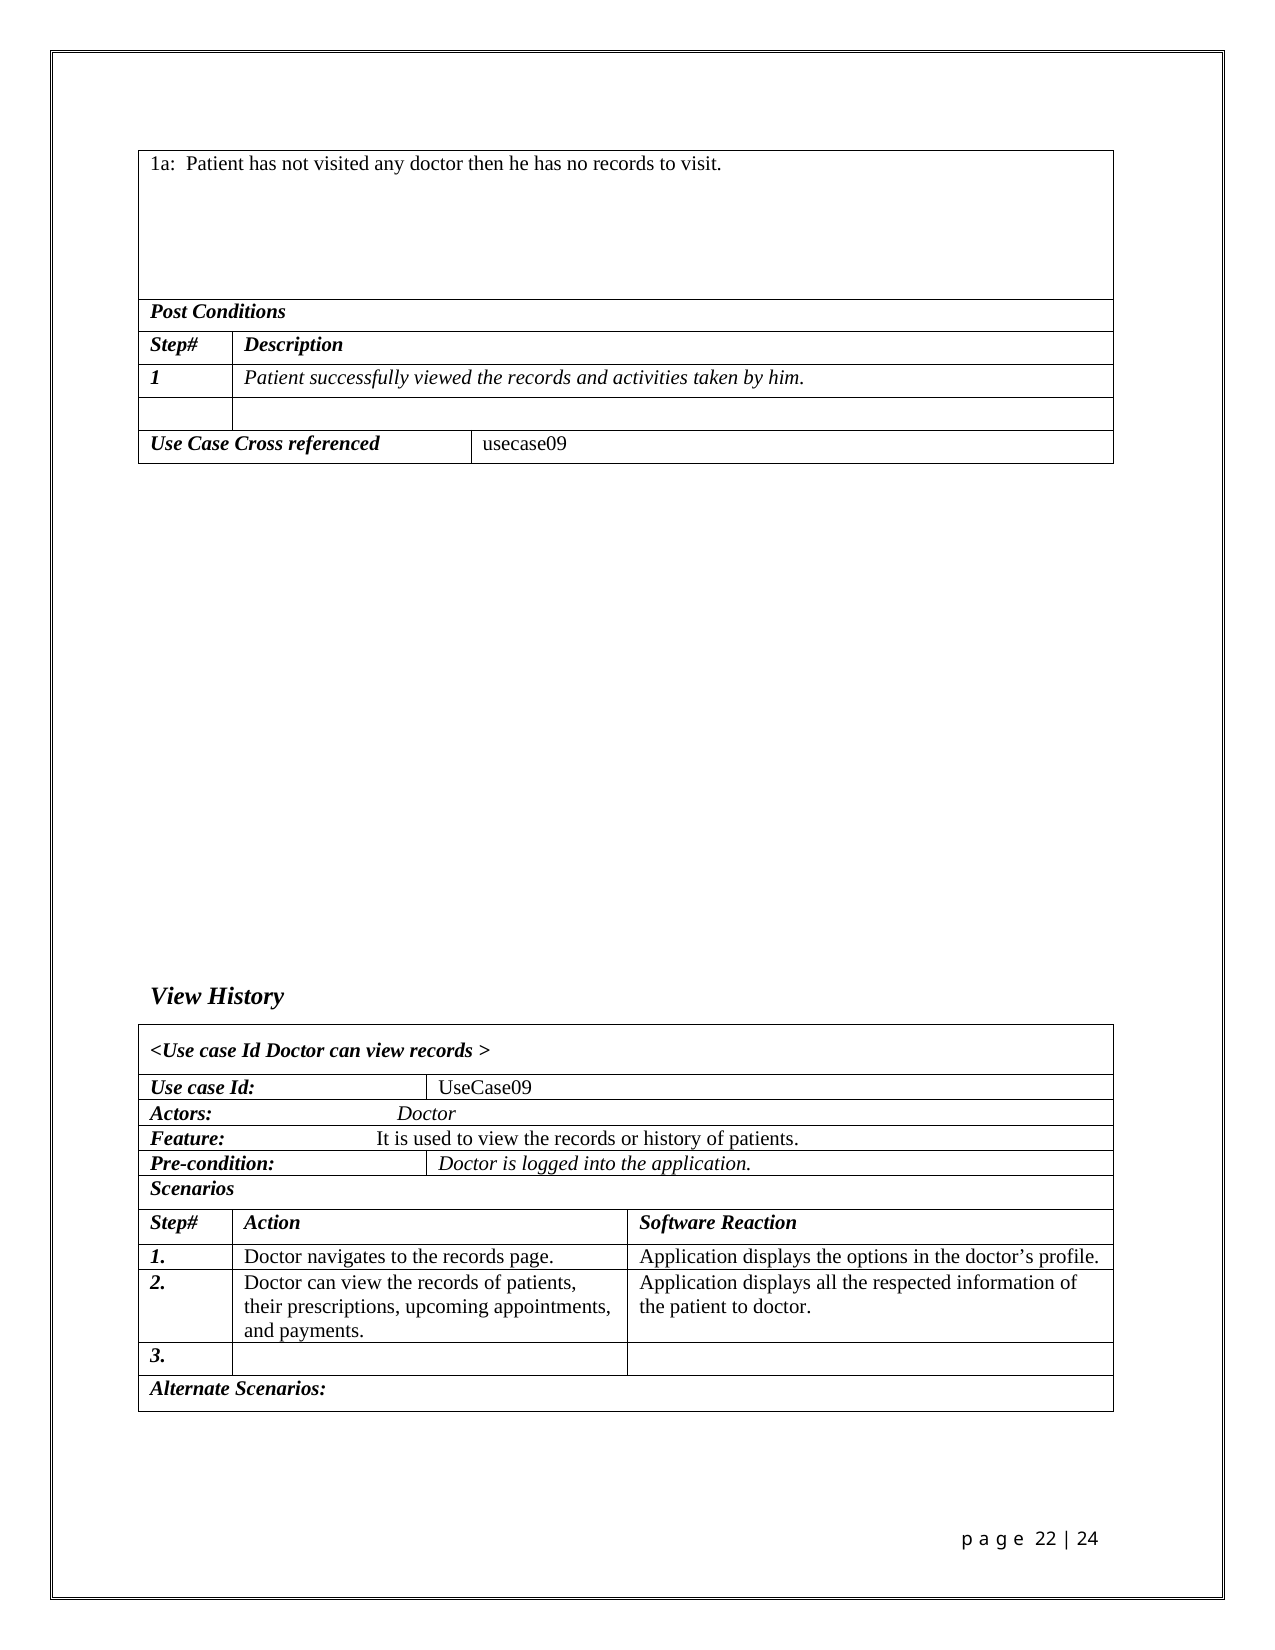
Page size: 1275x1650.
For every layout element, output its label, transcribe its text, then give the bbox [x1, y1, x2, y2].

table_header <Use case Id Doctor can view records > [139, 1025, 1113, 1074]
table_cell Step# [139, 1210, 232, 1243]
table_cell usecase09 [472, 431, 1113, 462]
table_cell Post Conditions [139, 300, 1113, 331]
table_cell [139, 398, 232, 430]
table_cell Application displays the options in the doctor’s profile. [628, 1245, 1113, 1268]
table_cell UseCase09 [427, 1075, 1113, 1099]
table_cell Step# [139, 332, 232, 364]
table_cell Use case Id: [139, 1075, 426, 1099]
table_cell Doctor is logged into the application. [427, 1151, 1113, 1175]
table_cell Doctor navigates to the records page. [233, 1245, 627, 1268]
table_cell Action [233, 1210, 627, 1243]
table_cell [233, 1343, 627, 1374]
table_cell Doctor can view the records of patients, their prescriptions, upcoming appointments, and payments. [233, 1270, 627, 1342]
table_cell Software Reaction [628, 1210, 1113, 1243]
table_cell 1a: Patient has not visited any doctor then he has no records to visit. [139, 151, 1113, 298]
table_cell Application displays all the respected information of the patient to doctor. [628, 1270, 1113, 1342]
table_cell Patient successfully viewed the records and activities taken by him. [233, 365, 1113, 397]
table_cell Scenarios [139, 1176, 1113, 1209]
text View History [150, 981, 1125, 1010]
table_cell Alternate Scenarios: [139, 1376, 1113, 1411]
table_cell [628, 1343, 1113, 1374]
table_cell [233, 398, 1113, 430]
table_cell Use Case Cross referenced [139, 431, 471, 462]
table_cell Actors: Doctor [139, 1100, 1113, 1124]
table_cell Feature: It is used to view the records or history of patients. [139, 1126, 1113, 1149]
table_cell Pre-condition: [139, 1151, 426, 1175]
table_cell 3. [139, 1343, 232, 1374]
table_cell 1 [139, 365, 232, 397]
table_cell 2. [139, 1270, 232, 1342]
table_cell Description [233, 332, 1113, 364]
table_cell 1. [139, 1245, 232, 1268]
